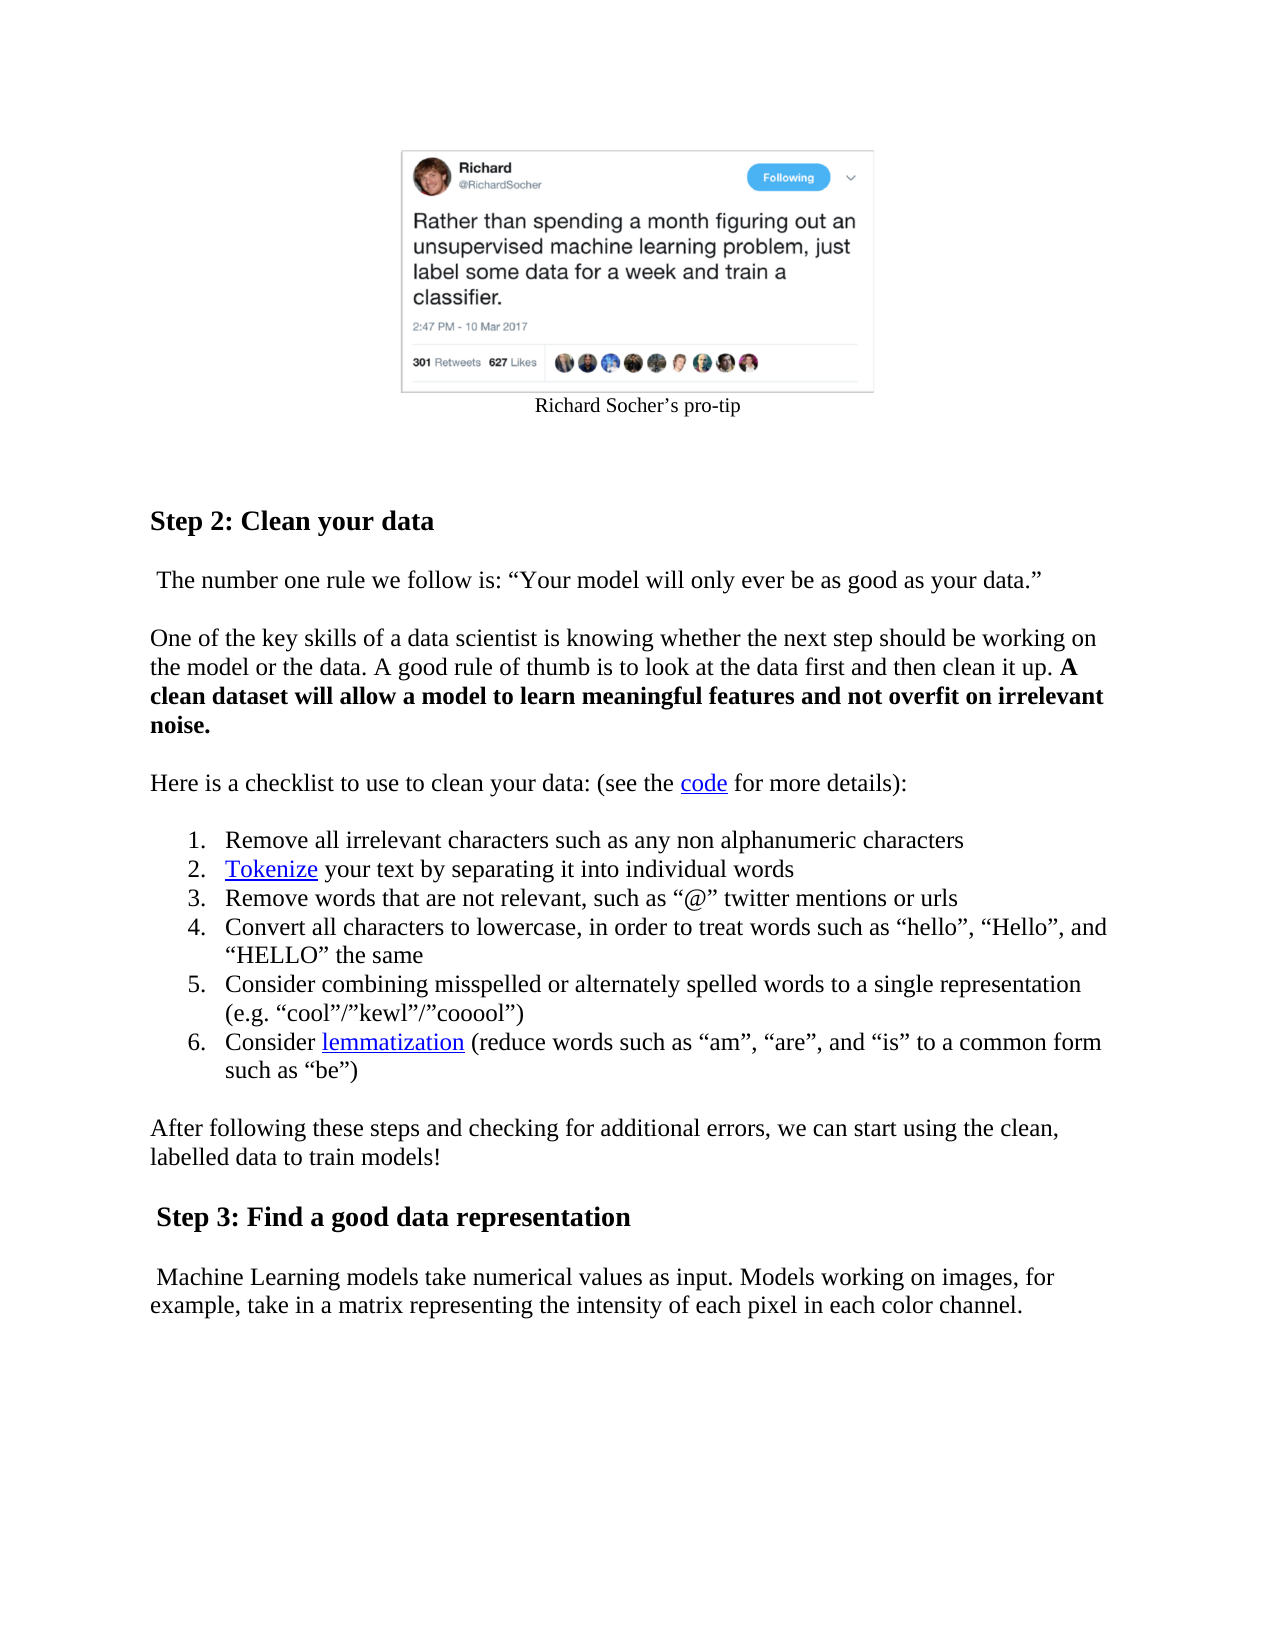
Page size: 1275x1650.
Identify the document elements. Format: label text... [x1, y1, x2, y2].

list Remove words that are not relevant, such as “@” twitter mentions or urls [187, 883, 1125, 912]
list Remove all irrelevant characters such as any non alphanumeric characters [187, 826, 1125, 854]
list Consider lemmatization (reduce words such as “am”, “are”, and “is” to a common form such as “be”) [187, 1027, 1125, 1084]
picture [400, 150, 875, 393]
text After following these steps and checking for additional errors, we can start using the clean, labelled data to train models! [150, 1113, 1125, 1171]
list Convert all characters to lowercase, in order to treat words such as “hello”, “Hello”, and “HELLO” the same [187, 912, 1125, 969]
text One of the key skills of a data scientist is knowing whether the next step should be working on the model or the data. A good rule of thumb is to look at the data first and then clean it up. A clean dataset will allow a model to learn meaningful features and not overfit on irrelevant noise. [150, 623, 1125, 738]
list Consider combining misspelled or alternately spelled words to a single representation (e.g. “cool”/”kewl”/”cooool”) [187, 969, 1125, 1027]
text Step 2: Clean your data [150, 504, 1125, 536]
text Here is a checklist to use to clean your data: (see the code for more details): [150, 768, 1125, 796]
text The number one rule we follow is: “Your model will only ever be as good as your data.” [150, 566, 1125, 594]
list Tokenize your text by separating it into individual words [187, 854, 1125, 883]
text Machine Learning models take numerical values as input. Models working on images, for example, take in a matrix representing the intensity of each pixel in each color channel. [150, 1262, 1125, 1319]
text Step 3: Find a good data representation [150, 1200, 1125, 1233]
